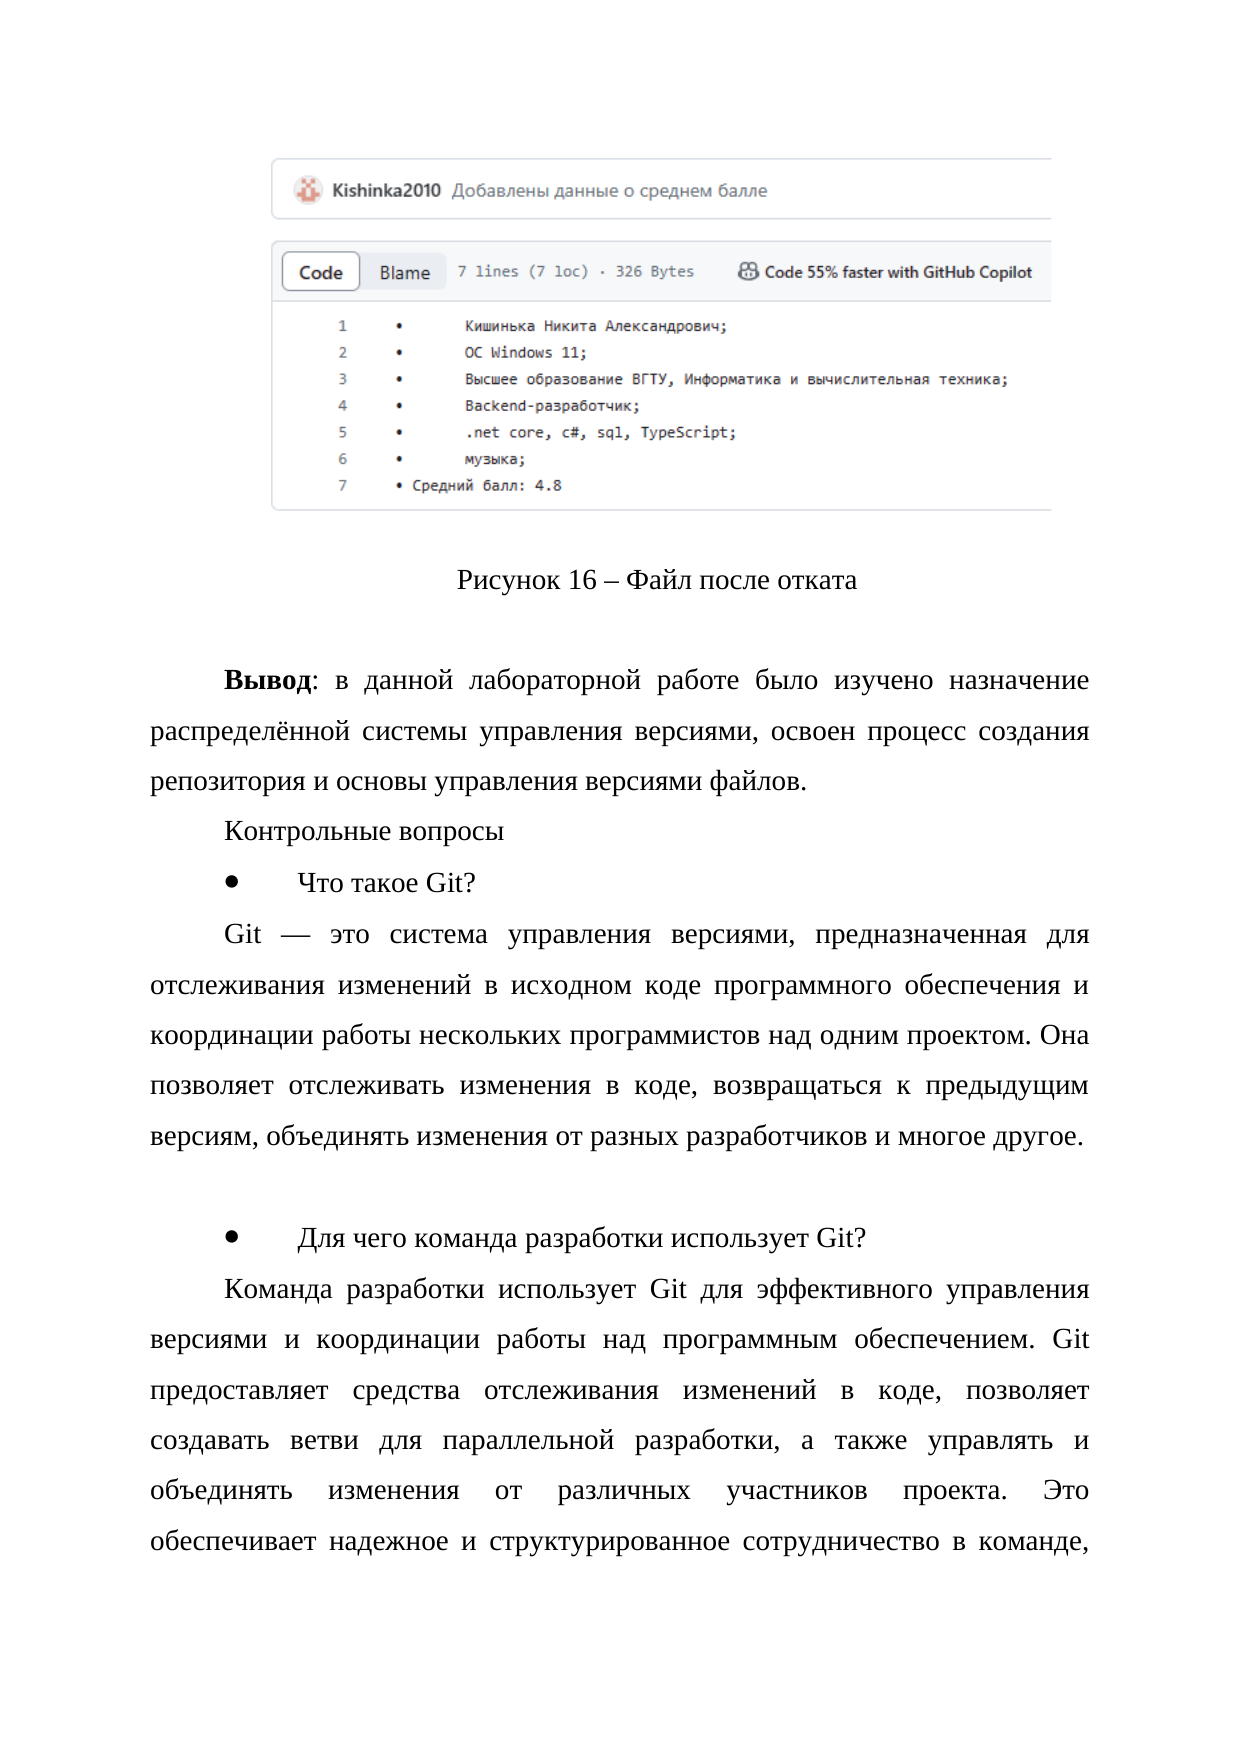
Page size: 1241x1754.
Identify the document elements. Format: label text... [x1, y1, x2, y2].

text Рисунок 16 – Файл после отката [150, 562, 1090, 595]
text Вывод: в данной лабораторной работе было изучено назначение распределённой системы управления версиями, освоен процесс создания репозитория и основы управления версиями файлов. [150, 662, 1090, 797]
text ⦁ Для чего команда разработки использует Git? [224, 1218, 1090, 1253]
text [150, 1271, 1090, 1556]
text Контрольные вопросы [150, 813, 1090, 847]
text Git — это система управления версиями, предназначенная для отслеживания изменений в исходном коде программного обеспечения и координации работы нескольких программистов над одним проектом. Она позволяет отслеживать изменения в коде, возвращаться к предыдущим версиям, объединять изменения от разных разработчиков и многое другое. [150, 916, 1090, 1151]
picture [262, 150, 1052, 548]
text ⦁ Что такое Git? [224, 864, 1090, 899]
